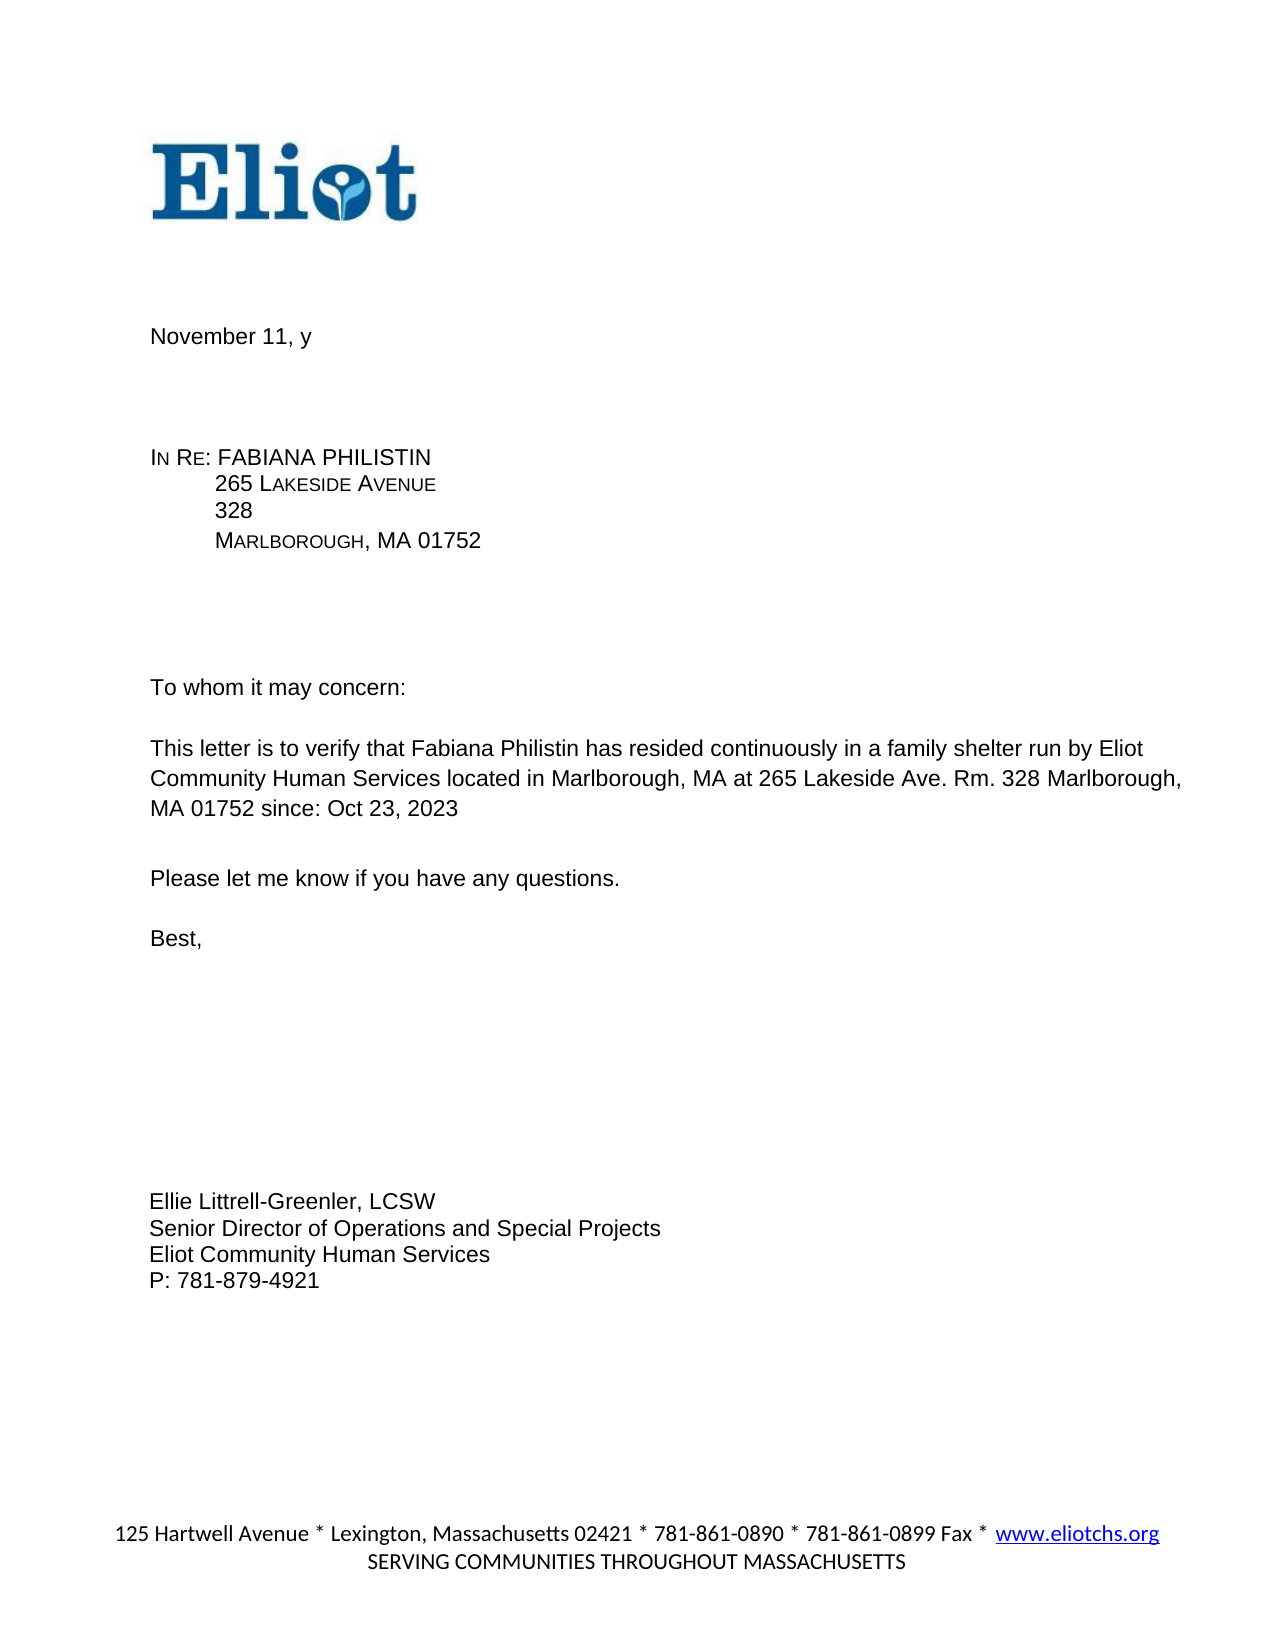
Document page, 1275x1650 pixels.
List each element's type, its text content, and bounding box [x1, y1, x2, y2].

text P: 781-879-4921 [149, 1267, 1210, 1294]
text Eliot Community Human Services [149, 1241, 1210, 1267]
text 328 [150, 497, 1210, 523]
text Ellie Littrell-Greenler, LCSW [149, 1188, 1210, 1215]
text Senior Director of Operations and Special Projects [149, 1215, 1210, 1241]
text 265 Lakeside Avenue [150, 470, 658, 497]
text Best, [150, 925, 1210, 951]
text Marlborough, MA 01752 [150, 527, 658, 553]
picture [139, 131, 418, 224]
text July 15, 2024 [150, 323, 659, 349]
text In Re: FABIANA PHILISTIN [150, 444, 730, 470]
text This letter is to verify that Fabiana Philistin has resided continuously in a family shelter run by Eliot Community Human Services located in Marlborough, MA at 265 Lakeside Ave. Rm. 328 Marlborough, MA 01752 since: Oct 23, 2023 [150, 735, 1210, 822]
text To whom it may concern: [150, 674, 659, 701]
text Please let me know if you have any questions. [150, 864, 948, 891]
